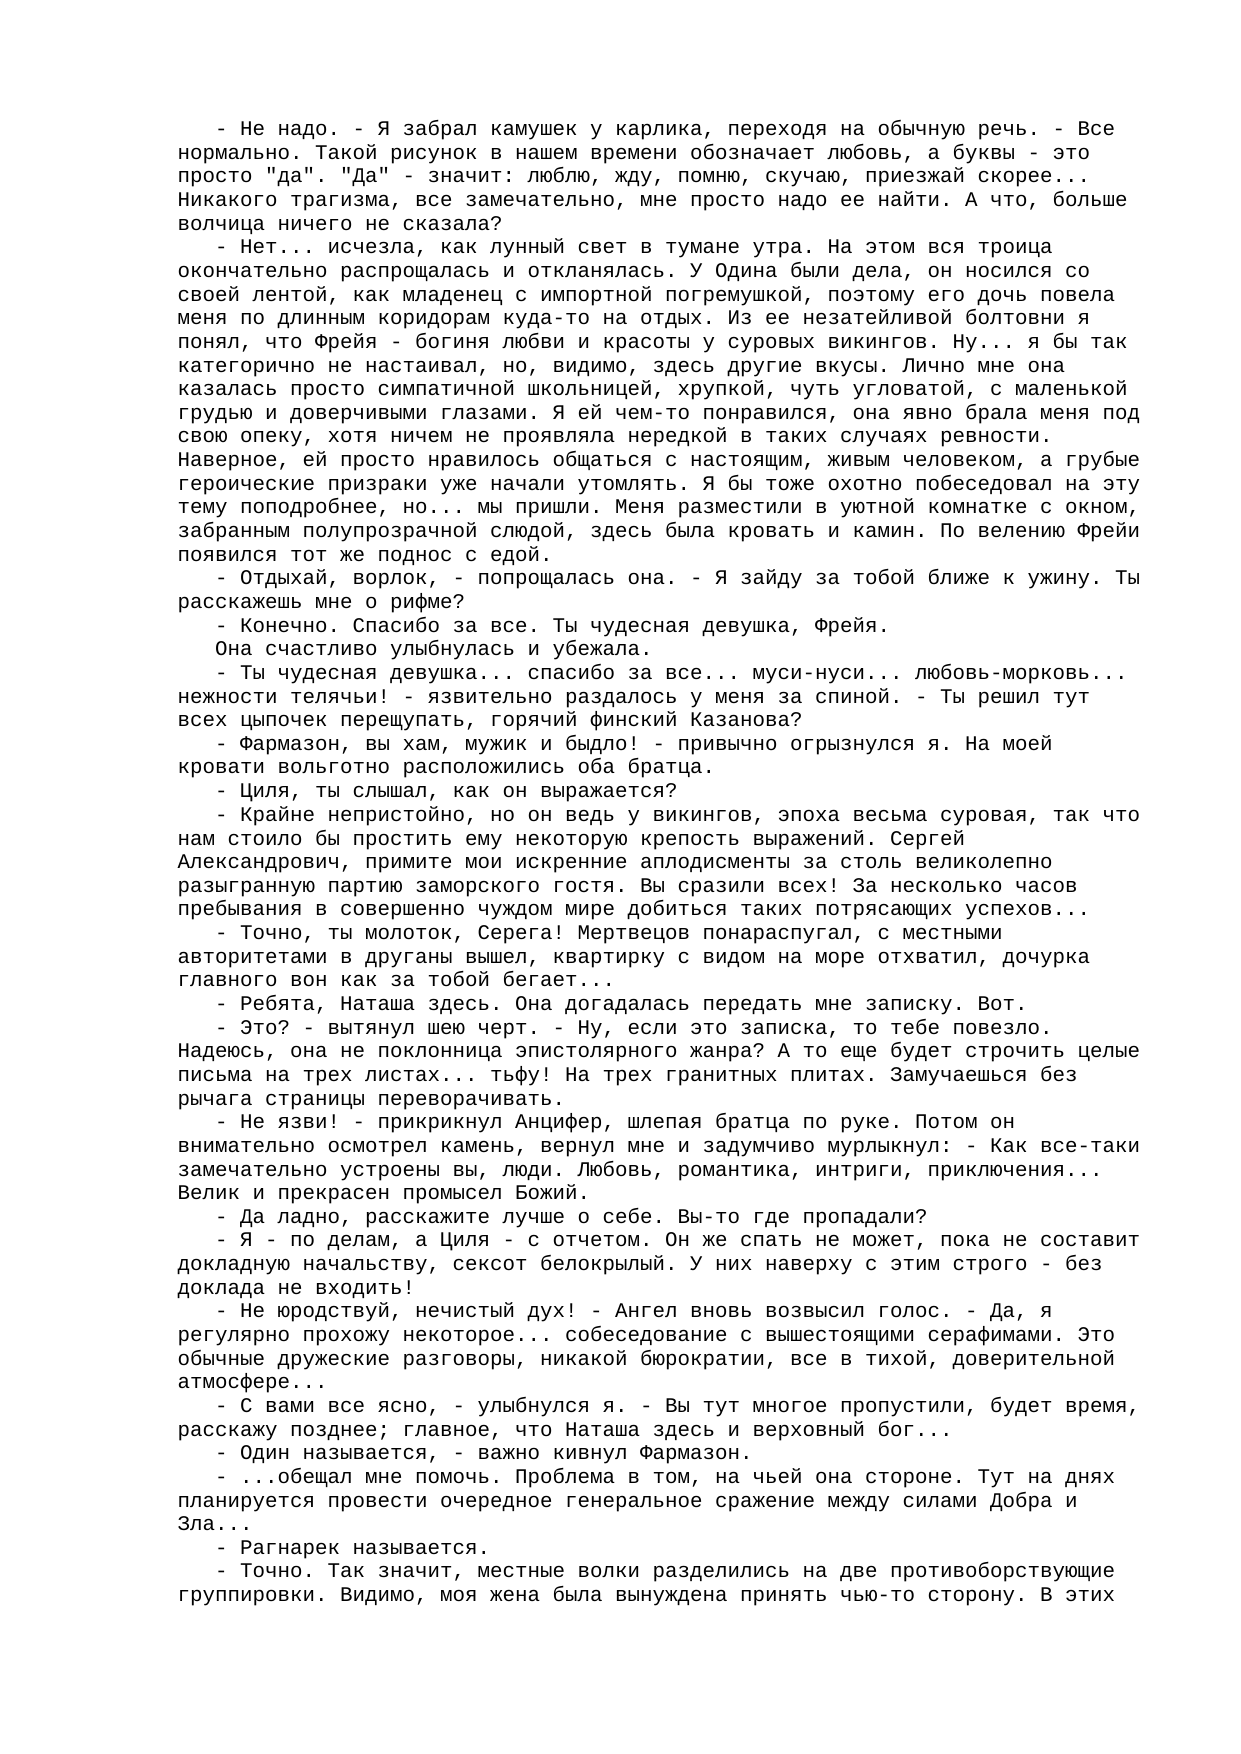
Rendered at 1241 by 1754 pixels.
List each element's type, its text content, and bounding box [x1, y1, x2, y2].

text - Не язви! - прикрикнул Анцифер, шлепая братца по руке. Потом он внимательно осмотрел камень, вернул мне и задумчиво мурлыкнул: - Как все-таки замечательно устроены вы, люди. Любовь, романтика, интриги, приключения... Велик и прекрасен промысел Божий. [177, 1111, 1152, 1206]
text - Ты чудесная девушка... спасибо за все... муси-нуси... любовь-морковь... нежности телячьи! - язвительно раздалось у меня за спиной. - Ты решил тут всех цыпочек перещупать, горячий финский Казанова? [177, 662, 1152, 733]
text - Циля, ты слышал, как он выражается? [177, 780, 1152, 804]
text - Рагнарек называется. [177, 1537, 1152, 1561]
text - Точно, ты молоток, Серега! Мертвецов понараспугал, с местными авторитетами в друганы вышел, квартирку с видом на море отхватил, дочурка главного вон как за тобой бегает... [177, 922, 1152, 993]
text - С вами все ясно, - улыбнулся я. - Вы тут многое пропустили, будет время, расскажу позднее; главное, что Наташа здесь и верховный бог... [177, 1395, 1152, 1442]
text - Это? - вытянул шею черт. - Ну, если это записка, то тебе повезло. Надеюсь, она не поклонница эпистолярного жанра? А то еще будет строчить целые письма на трех листах... тьфу! На трех гранитных плитах. Замучаешься без рычага страницы переворачивать. [177, 1017, 1152, 1111]
text - ...обещал мне помочь. Проблема в том, на чьей она стороне. Тут на днях планируется провести очередное генеральное сражение между силами Добра и Зла... [177, 1466, 1152, 1537]
text - Конечно. Спасибо за все. Ты чудесная девушка, Фрейя. [177, 615, 1152, 638]
text - Я - по делам, а Циля - с отчетом. Он же спать не может, пока не составит докладную начальству, сексот белокрылый. У них наверху с этим строго - без доклада не входить! [177, 1229, 1152, 1300]
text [177, 1561, 1152, 1608]
text - Ребята, Наташа здесь. Она догадалась передать мне записку. Вот. [177, 993, 1152, 1017]
text - Крайне непристойно, но он ведь у викингов, эпоха весьма суровая, так что нам стоило бы простить ему некоторую крепость выражений. Сергей Александрович, примите мои искренние аплодисменты за столь великолепно разыгранную партию заморского гостя. Вы сразили всех! За несколько часов пребывания в совершенно чуждом мире добиться таких потрясающих успехов... [177, 804, 1152, 922]
text - Отдыхай, ворлок, - попрощалась она. - Я зайду за тобой ближе к ужину. Ты расскажешь мне о рифме? [177, 567, 1152, 615]
text - Один называется, - важно кивнул Фармазон. [177, 1442, 1152, 1466]
text Она счастливо улыбнулась и убежала. [177, 638, 1152, 662]
text - Не юродствуй, нечистый дух! - Ангел вновь возвысил голос. - Да, я регулярно прохожу некоторое... собеседование с вышестоящими серафимами. Это обычные дружеские разговоры, никакой бюрократии, все в тихой, доверительной атмосфере... [177, 1300, 1152, 1395]
text - Не надо. - Я забрал камушек у карлика, переходя на обычную речь. - Все нормально. Такой рисунок в нашем времени обозначает любовь, а буквы - это просто "да". "Да" - значит: люблю, жду, помню, скучаю, приезжай скорее... Никакого трагизма, все замечательно, мне просто надо ее найти. А что, больше волчица ничего не сказала? [177, 118, 1152, 236]
text - Нет... исчезла, как лунный свет в тумане утра. На этом вся троица окончательно распрощалась и откланялась. У Одина были дела, он носился со своей лентой, как младенец с импортной погремушкой, поэтому его дочь повела меня по длинным коридорам куда-то на отдых. Из ее незатейливой болтовни я понял, что Фрейя - богиня любви и красоты у суровых викингов. Ну... я бы так категорично не настаивал, но, видимо, здесь другие вкусы. Лично мне она казалась просто симпатичной школьницей, хрупкой, чуть угловатой, с маленькой грудью и доверчивыми глазами. Я ей чем-то понравился, она явно брала меня под свою опеку, хотя ничем не проявляла нередкой в таких случаях ревности. Наверное, ей просто нравилось общаться с настоящим, живым человеком, а грубые героические призраки уже начали утомлять. Я бы тоже охотно побеседовал на эту тему поподробнее, но... мы пришли. Меня разместили в уютной комнатке с окном, забранным полупрозрачной слюдой, здесь была кровать и камин. По велению Фрейи появился тот же поднос с едой. [177, 236, 1152, 567]
text - Фармазон, вы хам, мужик и быдло! - привычно огрызнулся я. На моей кровати вольготно расположились оба братца. [177, 733, 1152, 780]
text - Да ладно, расскажите лучше о себе. Вы-то где пропадали? [177, 1206, 1152, 1229]
